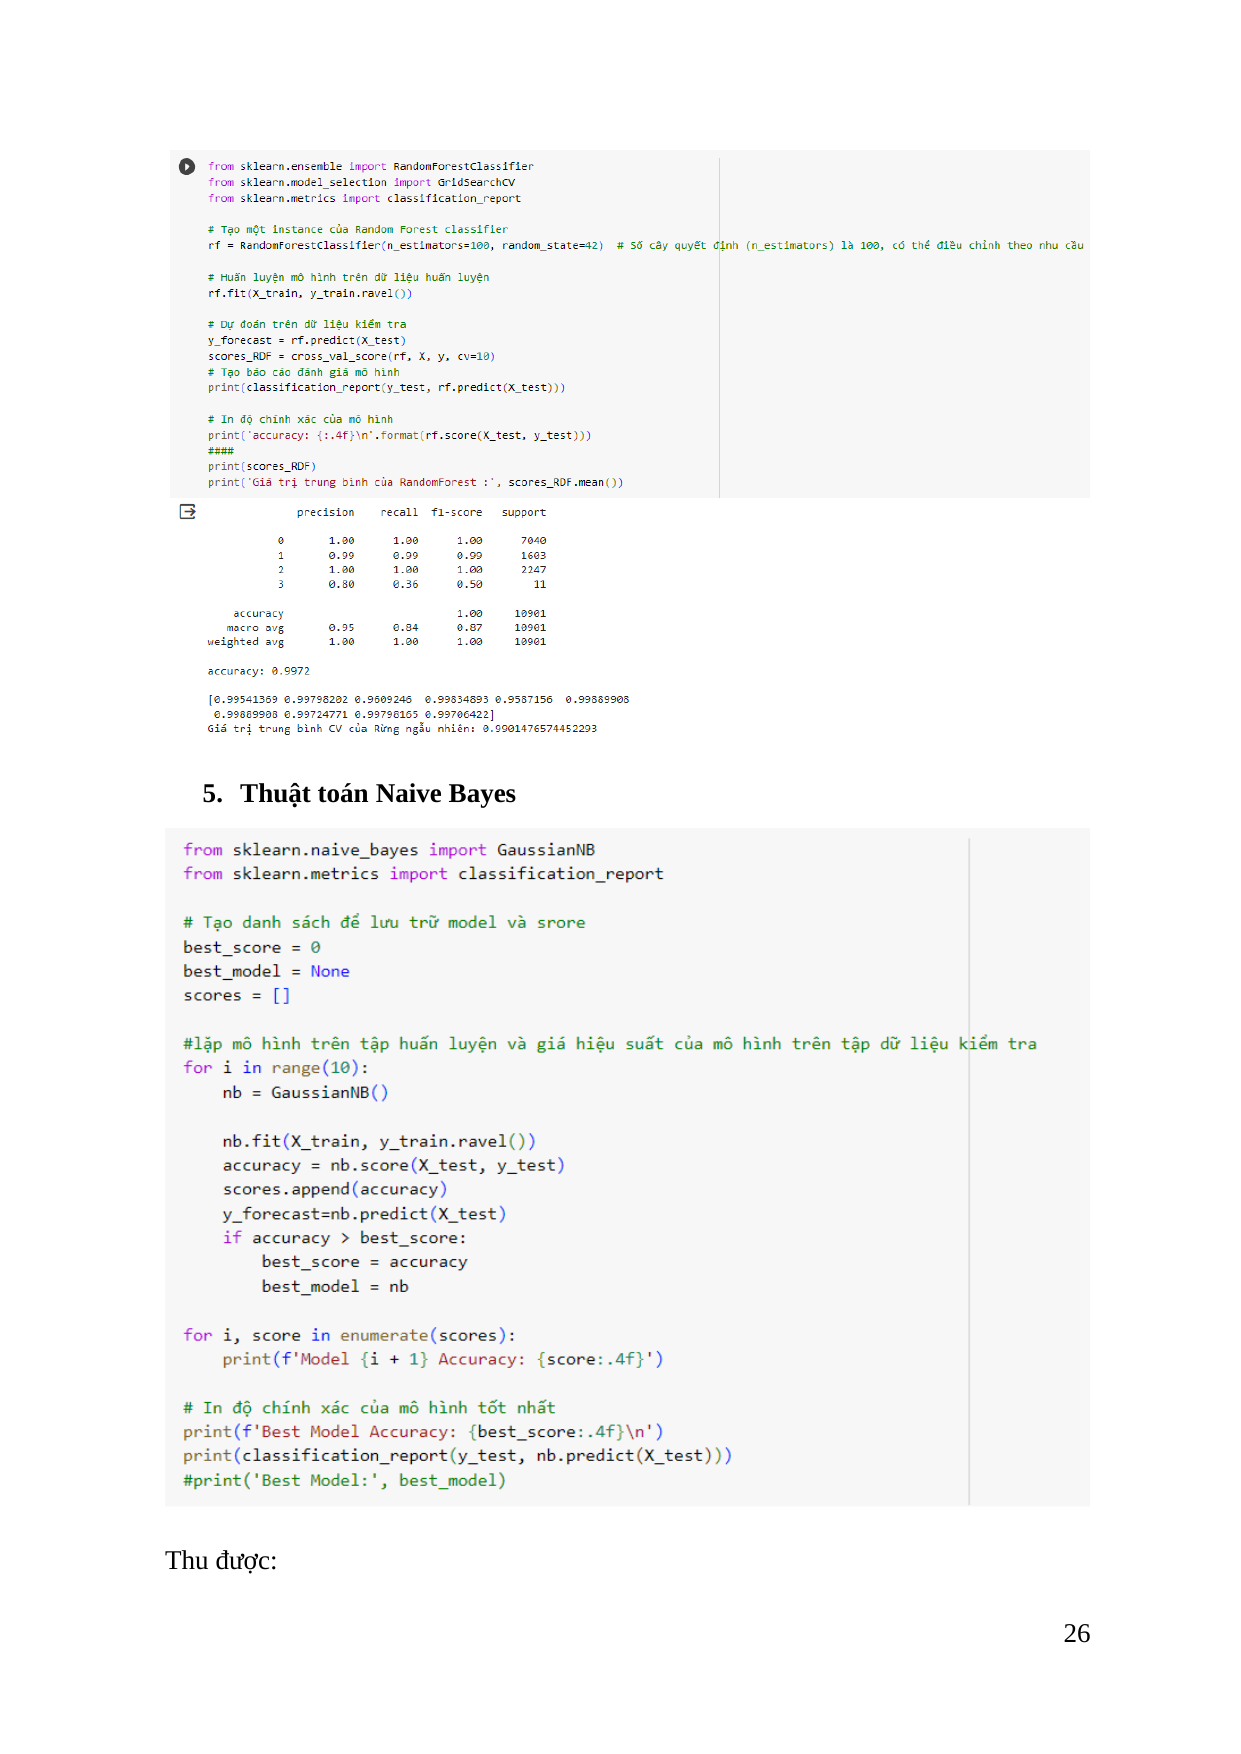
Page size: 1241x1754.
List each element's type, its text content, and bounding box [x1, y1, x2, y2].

subtitle Thuật toán Naive Bayes [202, 777, 1090, 808]
text Thu được: [165, 1544, 1090, 1575]
picture [165, 828, 1091, 1512]
picture [165, 150, 1091, 745]
